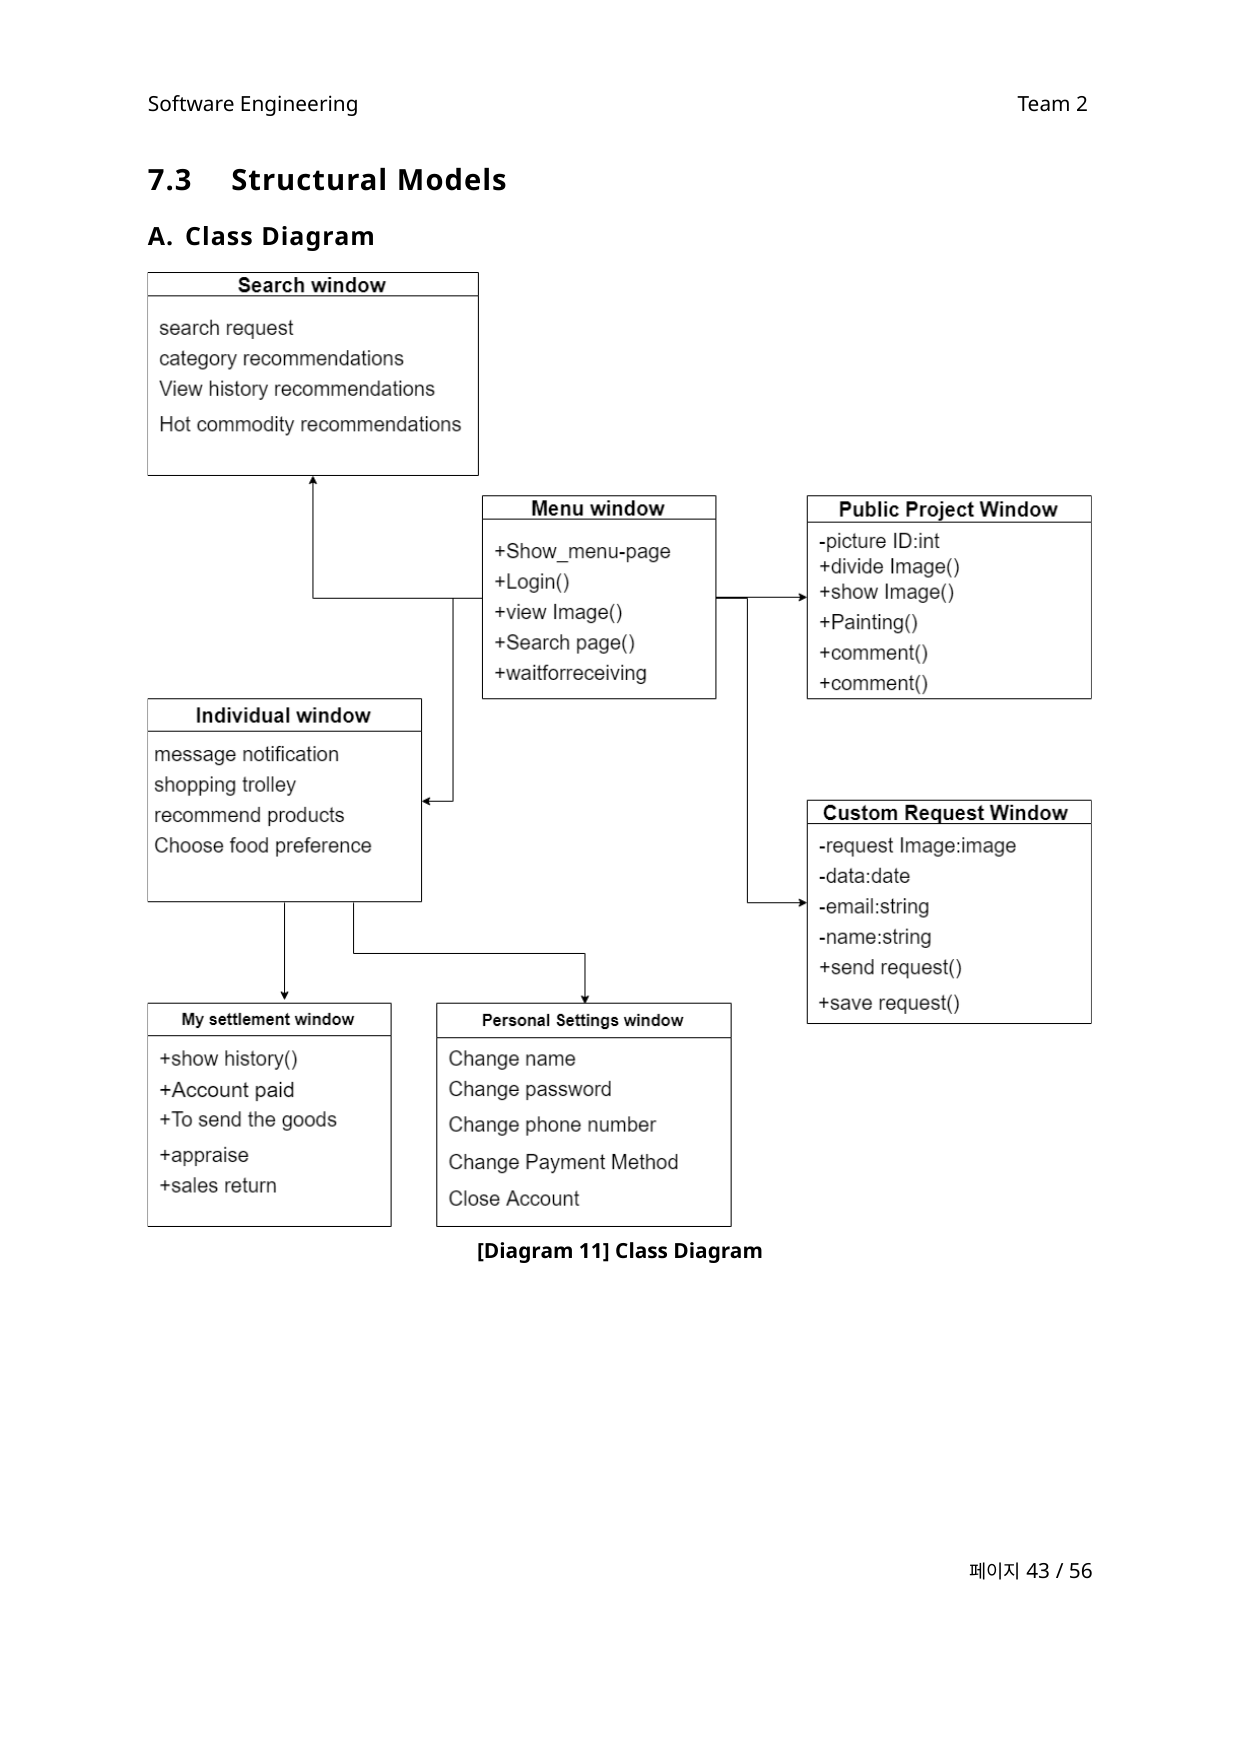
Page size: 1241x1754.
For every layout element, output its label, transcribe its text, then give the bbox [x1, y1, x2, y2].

picture [147, 272, 1092, 1227]
subtitle Structural Models [148, 159, 1092, 199]
list Class Diagram [148, 219, 1092, 253]
